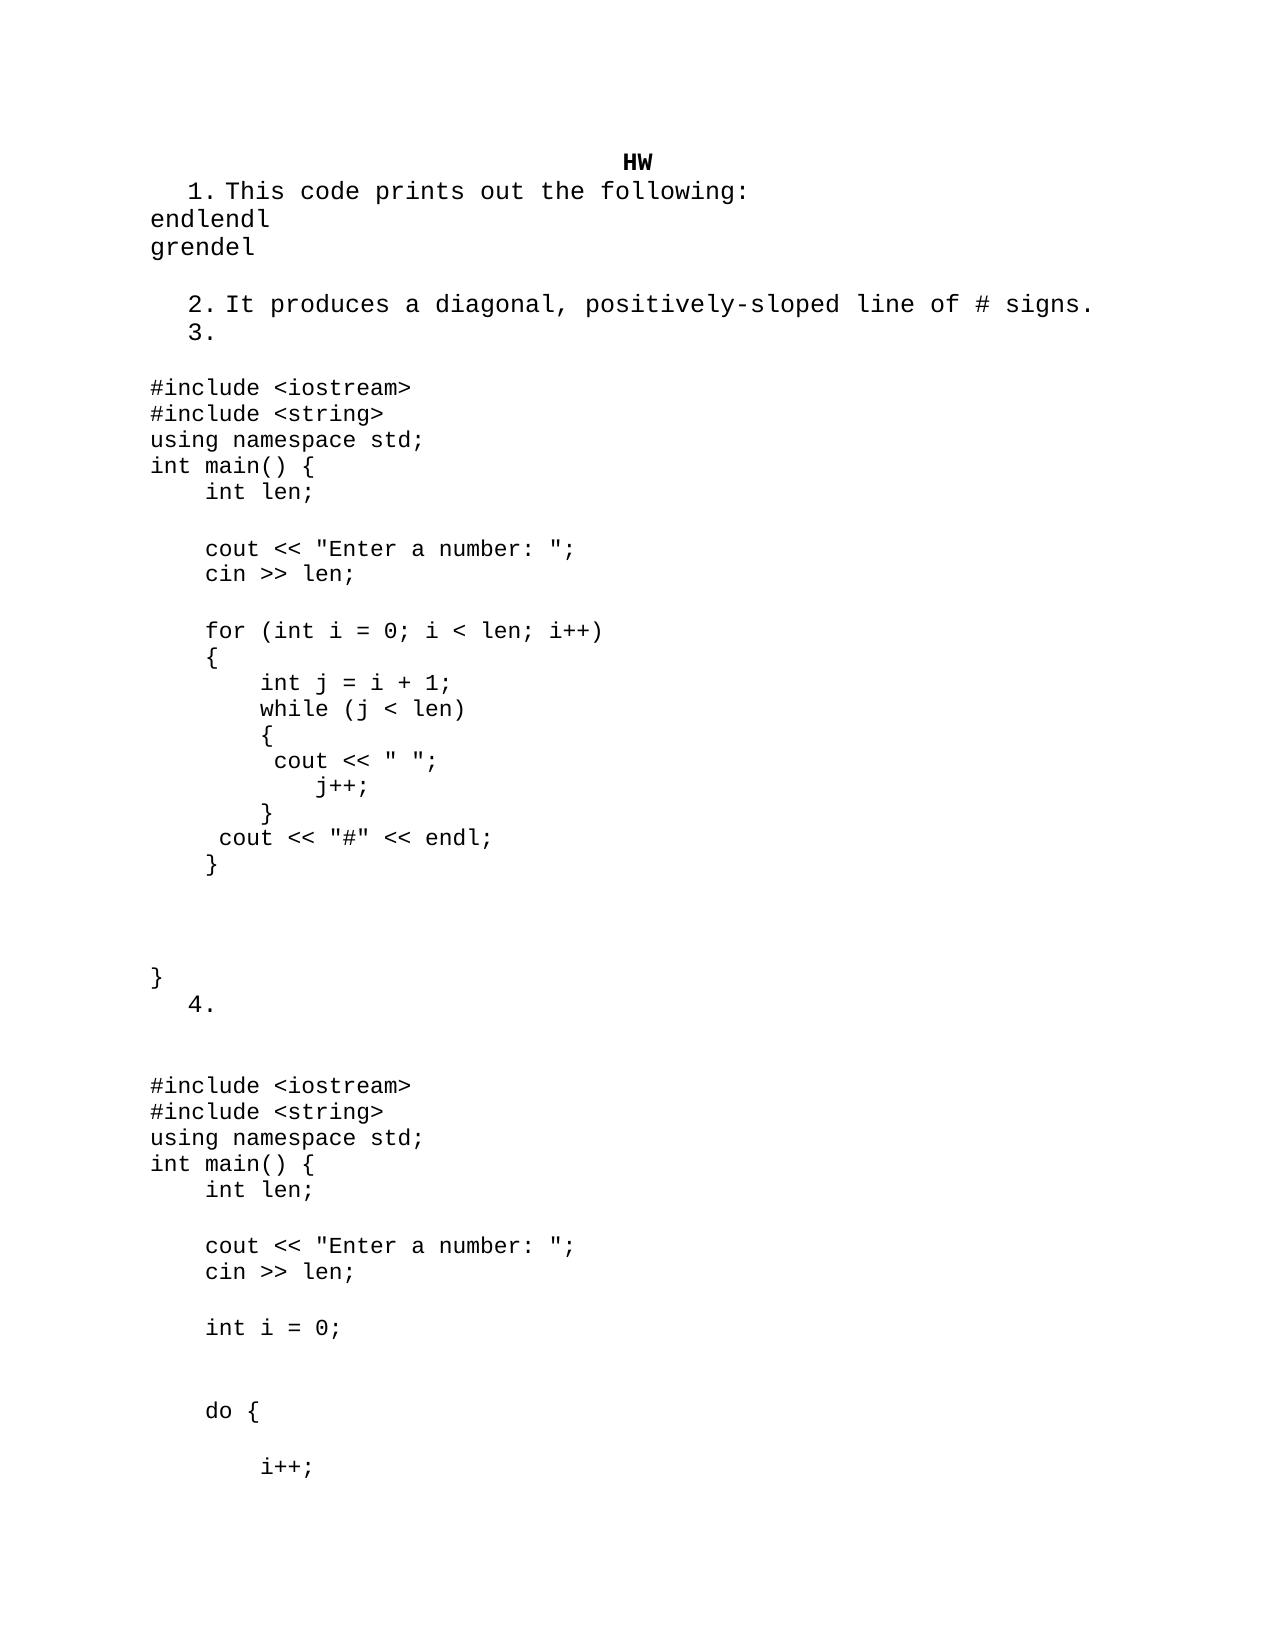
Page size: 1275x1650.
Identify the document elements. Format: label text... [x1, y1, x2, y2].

text #include <iostream> [150, 1074, 1125, 1100]
text int main() { [150, 454, 1125, 480]
text while (j < len) [150, 697, 1125, 723]
text endlendl [150, 207, 1125, 235]
text int j = i + 1; [150, 671, 1125, 697]
text #include <string> [150, 403, 1125, 428]
text grendel [150, 235, 1125, 263]
text HW [150, 150, 1125, 178]
list It produces a diagonal, positively-sloped line of # signs. [187, 292, 1125, 320]
text cout << "Enter a number: "; [150, 1234, 1125, 1260]
list This code prints out the following: [187, 178, 1125, 207]
text cout << " "; [150, 749, 1125, 775]
text using namespace std; [150, 1126, 1125, 1152]
text { [150, 723, 1125, 749]
text int main() { [150, 1152, 1125, 1178]
text #include <iostream> [150, 377, 1125, 403]
text { [150, 645, 1125, 671]
text int len; [150, 480, 1125, 506]
text j++; [150, 775, 1125, 801]
text int len; [150, 1178, 1125, 1204]
text } [150, 801, 1125, 827]
text } [150, 853, 1125, 879]
text cout << "#" << endl; [150, 827, 1125, 853]
text cin >> len; [150, 563, 1125, 589]
text for (int i = 0; i < len; i++) [150, 619, 1125, 645]
text cout << "Enter a number: "; [150, 537, 1125, 563]
text i++; [150, 1456, 1125, 1482]
text int i = 0; [150, 1317, 1125, 1343]
text } [150, 966, 1125, 992]
text using namespace std; [150, 428, 1125, 454]
text #include <string> [150, 1100, 1125, 1126]
text do { [150, 1399, 1125, 1425]
text cin >> len; [150, 1260, 1125, 1286]
